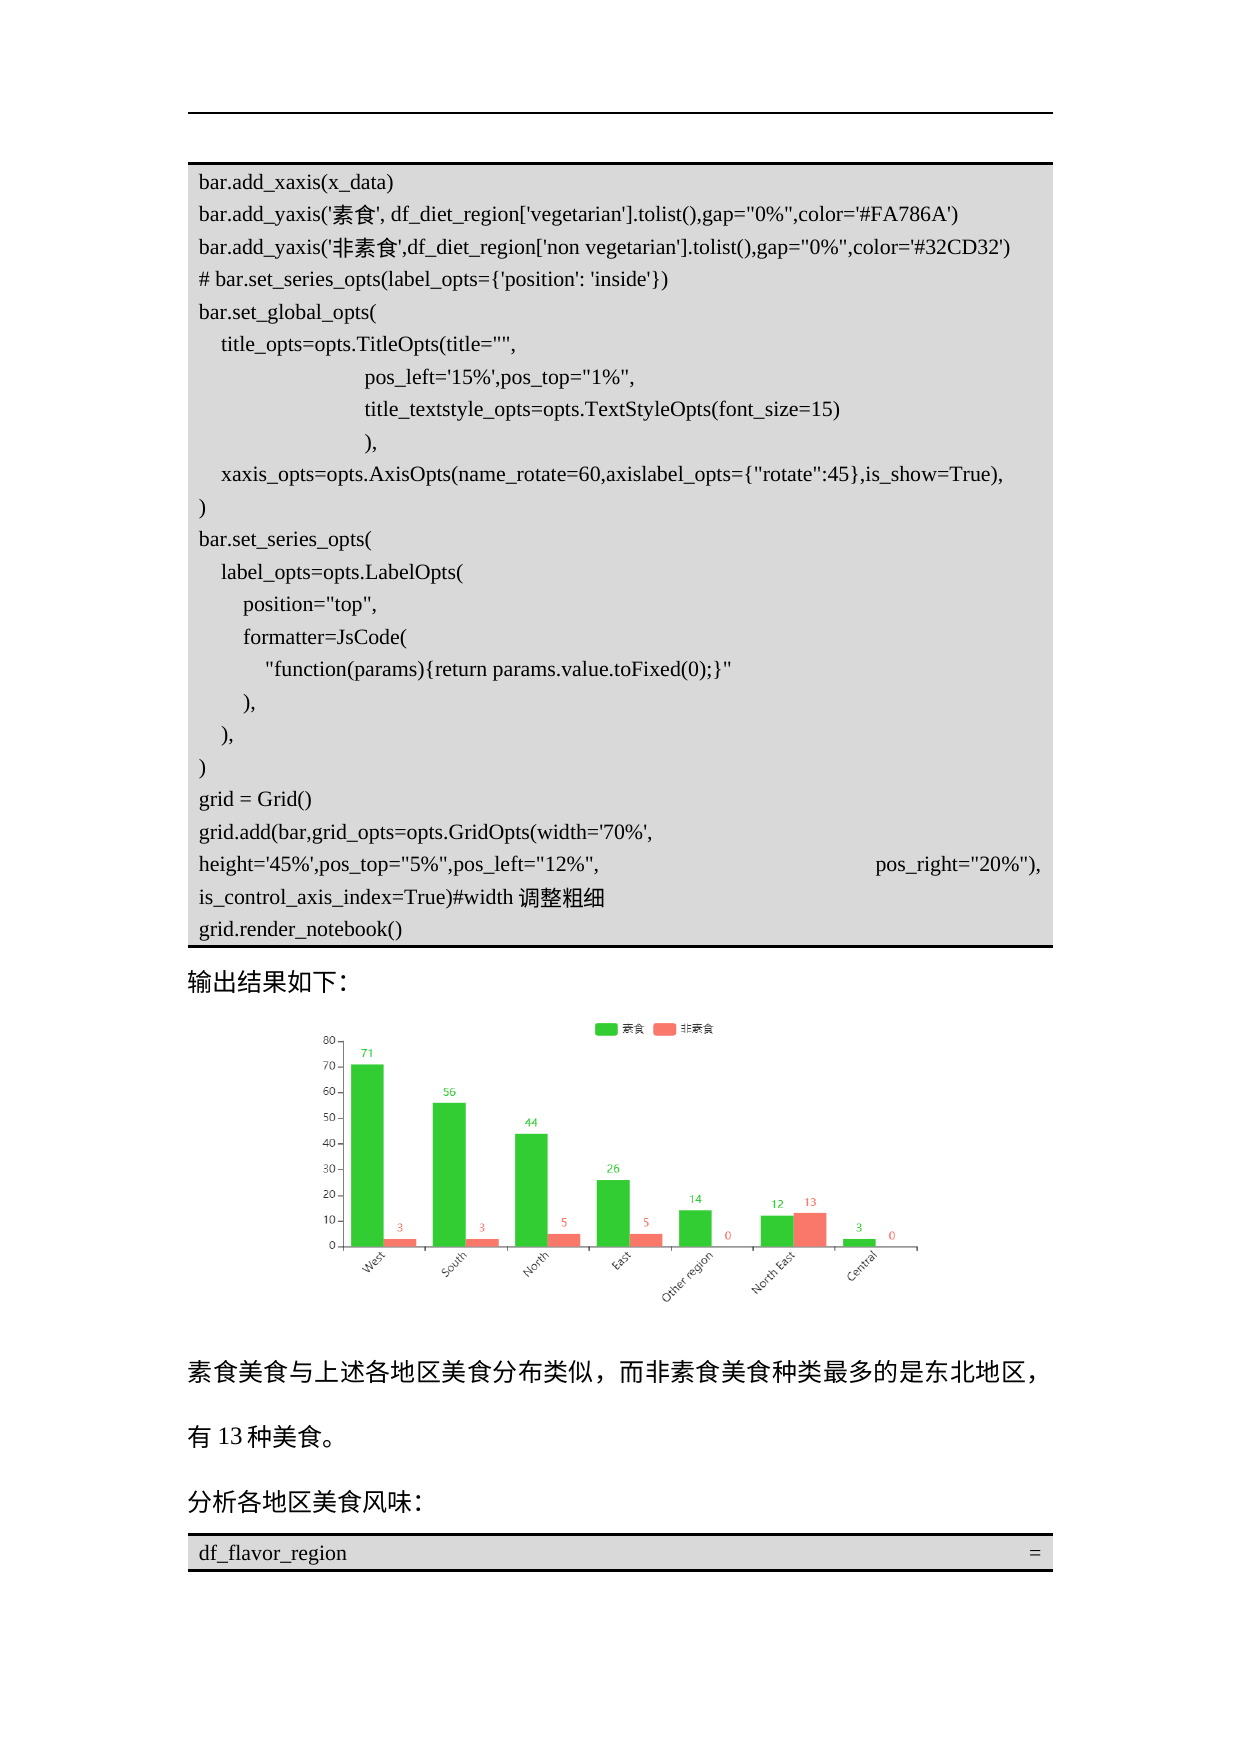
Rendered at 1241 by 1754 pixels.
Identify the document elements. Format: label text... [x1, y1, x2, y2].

picture [311, 1013, 929, 1307]
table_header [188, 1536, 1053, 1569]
text 分析各地区美食风味： [187, 1468, 1053, 1533]
text 输出结果如下： [187, 948, 1053, 1013]
text 素食美食与上述各地区美食分布类似，而非素食美食种类最多的是东北地区，有13种美食。 [187, 1338, 1053, 1468]
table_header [188, 165, 1053, 945]
